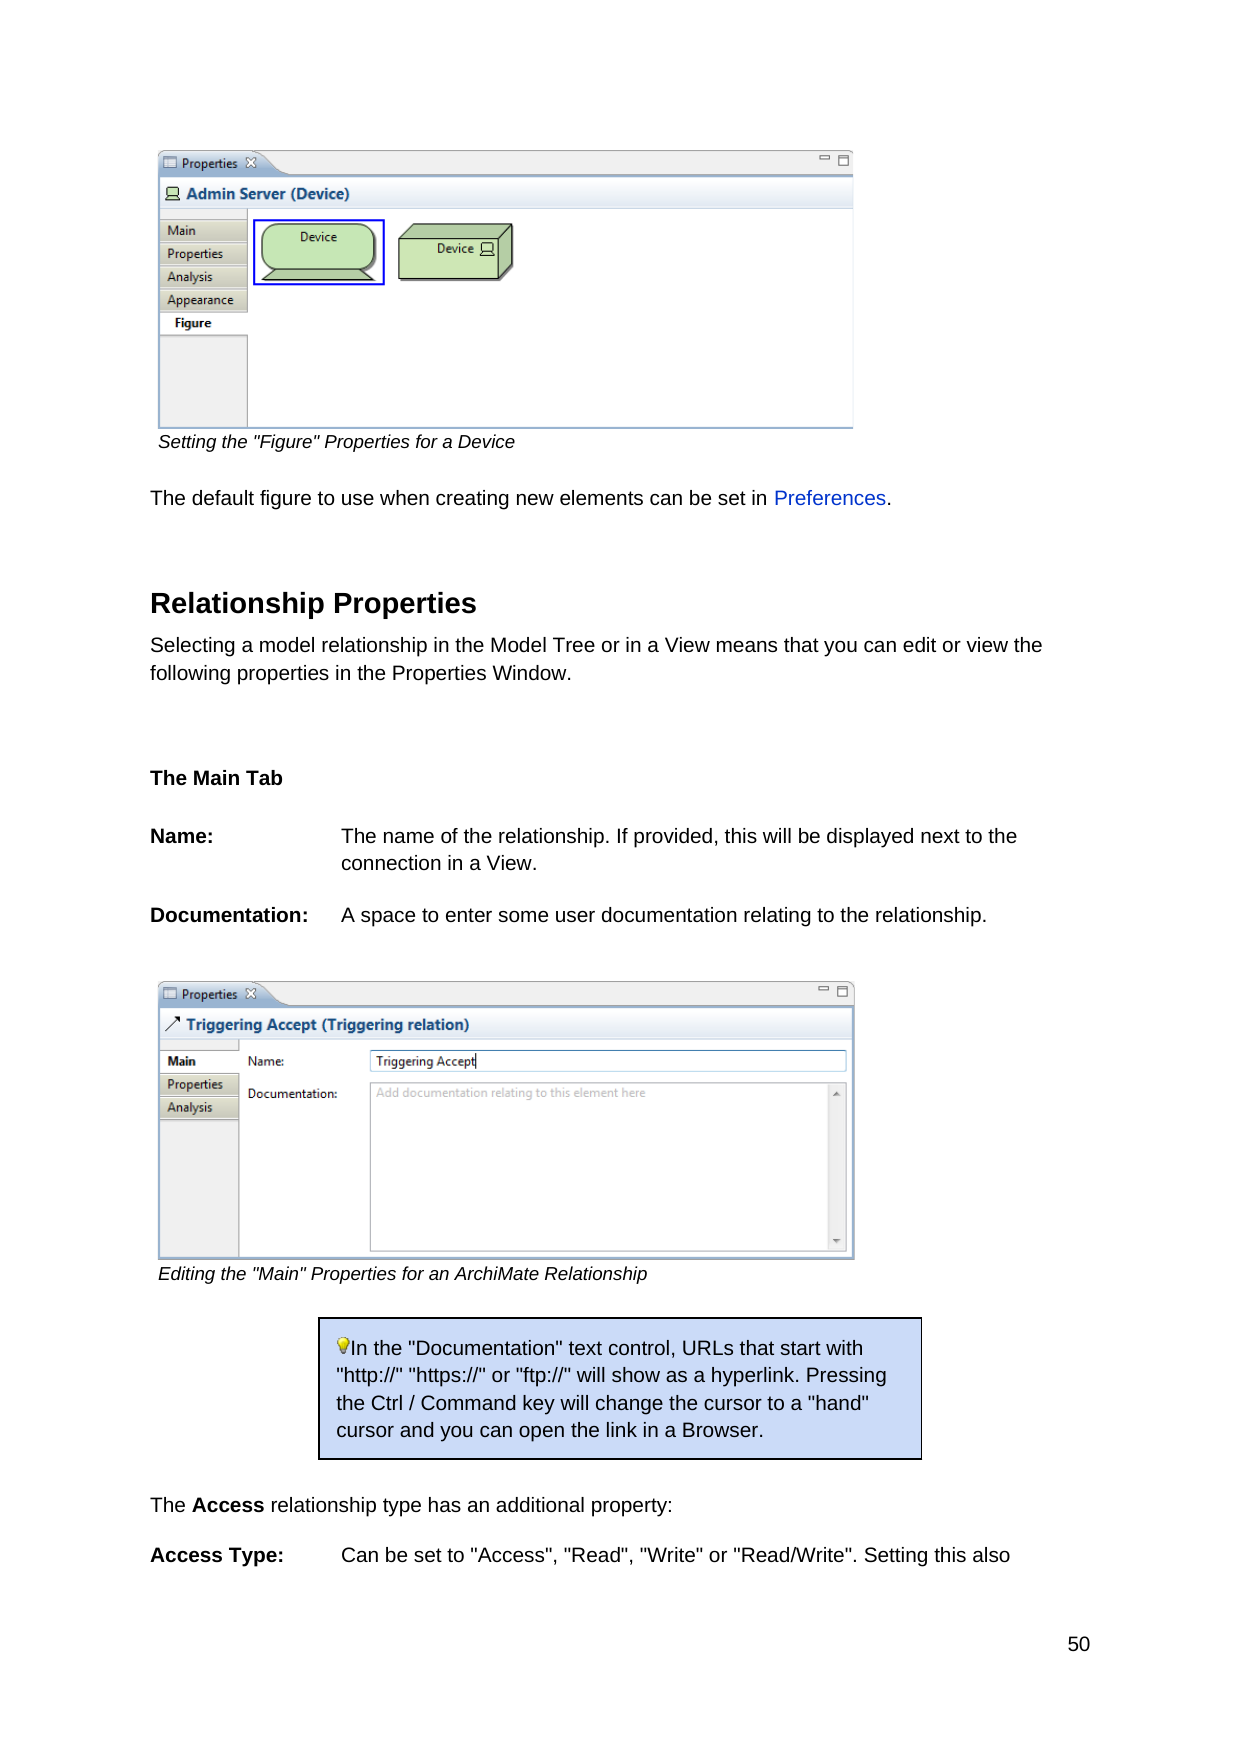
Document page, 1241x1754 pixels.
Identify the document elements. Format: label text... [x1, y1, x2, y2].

table_header The name of the relationship. If provided, this will be displayed next to the connection in a View. [339, 822, 1089, 901]
picture [336, 1336, 350, 1355]
text In the "Documentation" text control, URLs that start with "http://" "https://" or "ftp://" will show as a hyperlink. Pressing the Ctrl / Command key will change the cursor to a "hand" cursor and you can open the link in a Browser. [320, 1319, 921, 1458]
picture [157, 981, 855, 1260]
text The default figure to use when creating new elements can be set in Preferences. [150, 485, 1090, 509]
subtitle Relationship Properties [150, 586, 1090, 620]
picture [157, 150, 854, 429]
text Selecting a model relationship in the Model Tree or in a View means that you can edit or view the following properties in the Properties Window. [150, 633, 1090, 684]
table_cell Documentation: [149, 901, 339, 953]
text The Main Tab [150, 766, 1090, 789]
table_header Can be set to "Access", "Read", "Write" or "Read/Write". Setting this also changes the connection's arrow-heads. [339, 1541, 1089, 1592]
table_header Name: [149, 822, 339, 901]
text The Access relationship type has an additional property: [150, 1493, 1090, 1517]
table_header Access Type: [149, 1541, 339, 1592]
table_cell A space to enter some user documentation relating to the relationship. [339, 901, 1089, 953]
